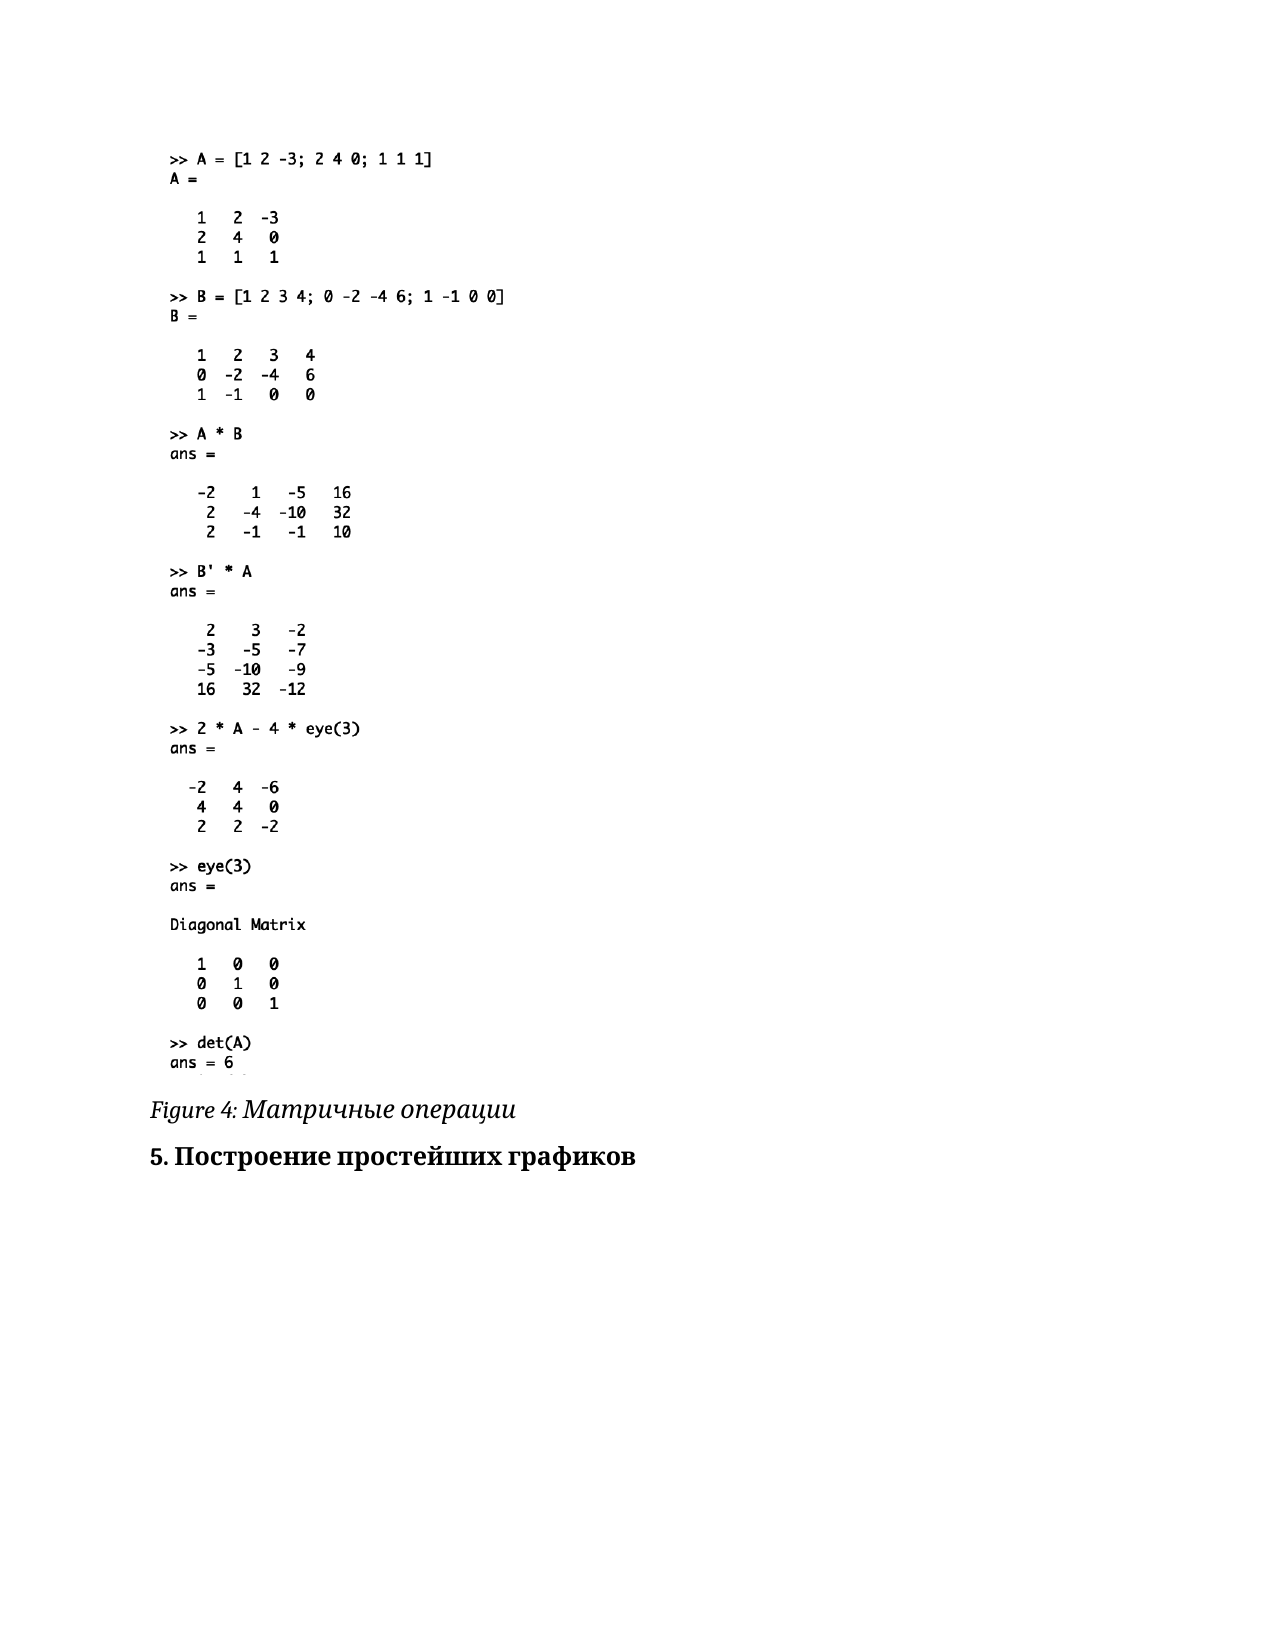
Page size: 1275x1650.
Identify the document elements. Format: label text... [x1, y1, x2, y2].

picture [168, 150, 1044, 1075]
text 5. Построение простейших графиков [150, 1143, 1125, 1172]
text Figure 4: Матричные операции [150, 1096, 1125, 1124]
